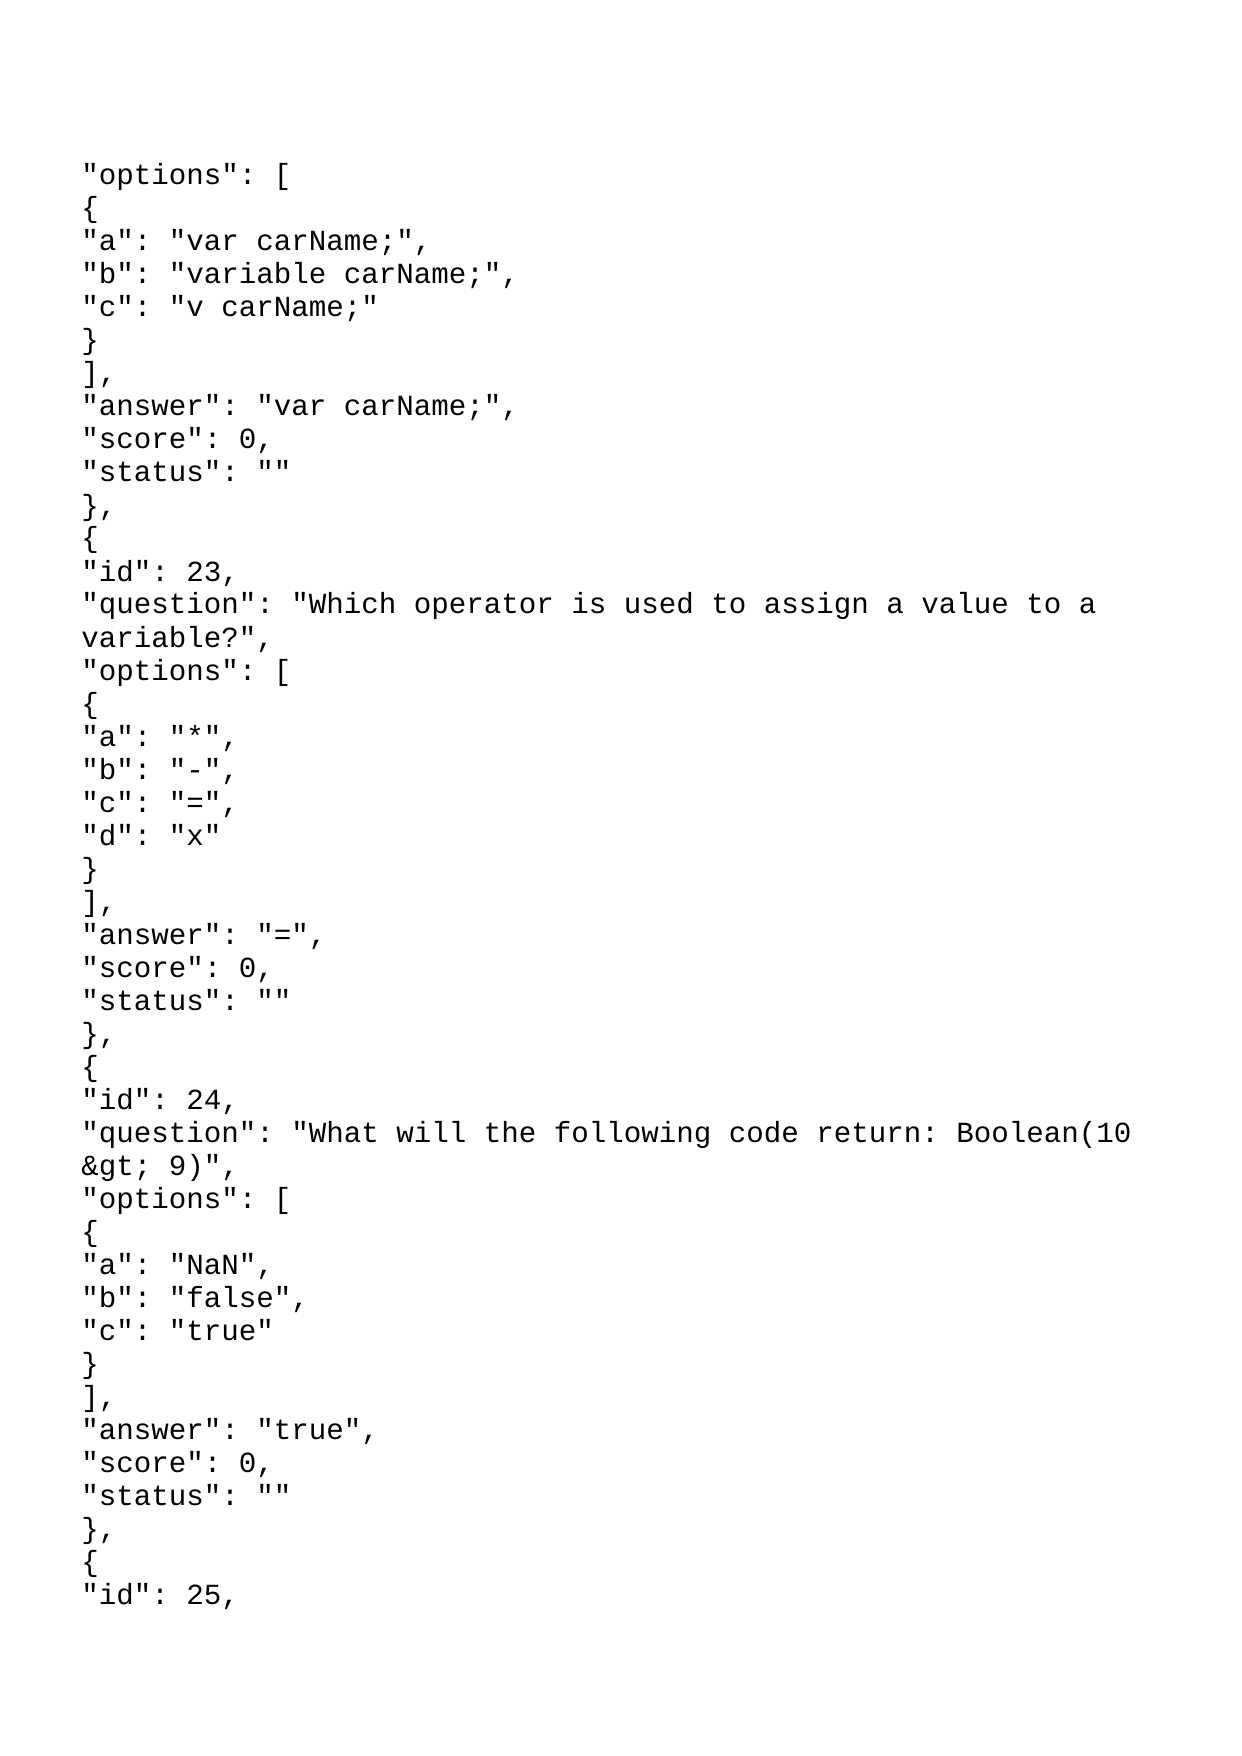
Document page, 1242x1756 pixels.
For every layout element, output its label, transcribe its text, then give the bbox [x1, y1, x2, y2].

text "answer": "true", [81, 1415, 1144, 1448]
text "score": 0, [81, 424, 1144, 458]
text { [81, 524, 1144, 557]
text { [81, 193, 1144, 226]
text } [81, 326, 1144, 358]
text "id": 24, [81, 1085, 1144, 1118]
text ], [81, 358, 1144, 392]
text "b": "-", [81, 755, 1144, 788]
text } [81, 1349, 1144, 1382]
text "a": "var carName;", [81, 226, 1144, 259]
text "status": "" [81, 458, 1144, 491]
text "options": [ [81, 656, 1144, 689]
text "options": [ [81, 1184, 1144, 1217]
text "question": "What will the following code return: Boolean(10 &gt; 9)", [81, 1118, 1144, 1184]
text "b": "false", [81, 1283, 1144, 1316]
text "d": "x" [81, 821, 1144, 854]
text "a": "*", [81, 722, 1144, 755]
text }, [81, 1514, 1144, 1547]
text "c": "v carName;" [81, 292, 1144, 326]
text } [81, 854, 1144, 887]
text "score": 0, [81, 1448, 1144, 1481]
text }, [81, 1019, 1144, 1052]
text "answer": "=", [81, 920, 1144, 953]
text { [81, 1547, 1144, 1580]
text "b": "variable carName;", [81, 259, 1144, 292]
text "question": "Which operator is used to assign a value to a variable?", [81, 590, 1144, 656]
text "options": [ [81, 160, 1144, 193]
text "c": "=", [81, 788, 1144, 821]
text }, [81, 491, 1144, 524]
text "status": "" [81, 1481, 1144, 1514]
text ], [81, 1382, 1144, 1415]
text "id": 25, [81, 1580, 1144, 1613]
text { [81, 1052, 1144, 1085]
text "status": "" [81, 986, 1144, 1019]
text { [81, 1217, 1144, 1250]
text { [81, 689, 1144, 722]
text ], [81, 887, 1144, 920]
text "id": 23, [81, 557, 1144, 590]
text "answer": "var carName;", [81, 392, 1144, 424]
text "a": "NaN", [81, 1250, 1144, 1283]
text "c": "true" [81, 1316, 1144, 1349]
text "score": 0, [81, 953, 1144, 986]
